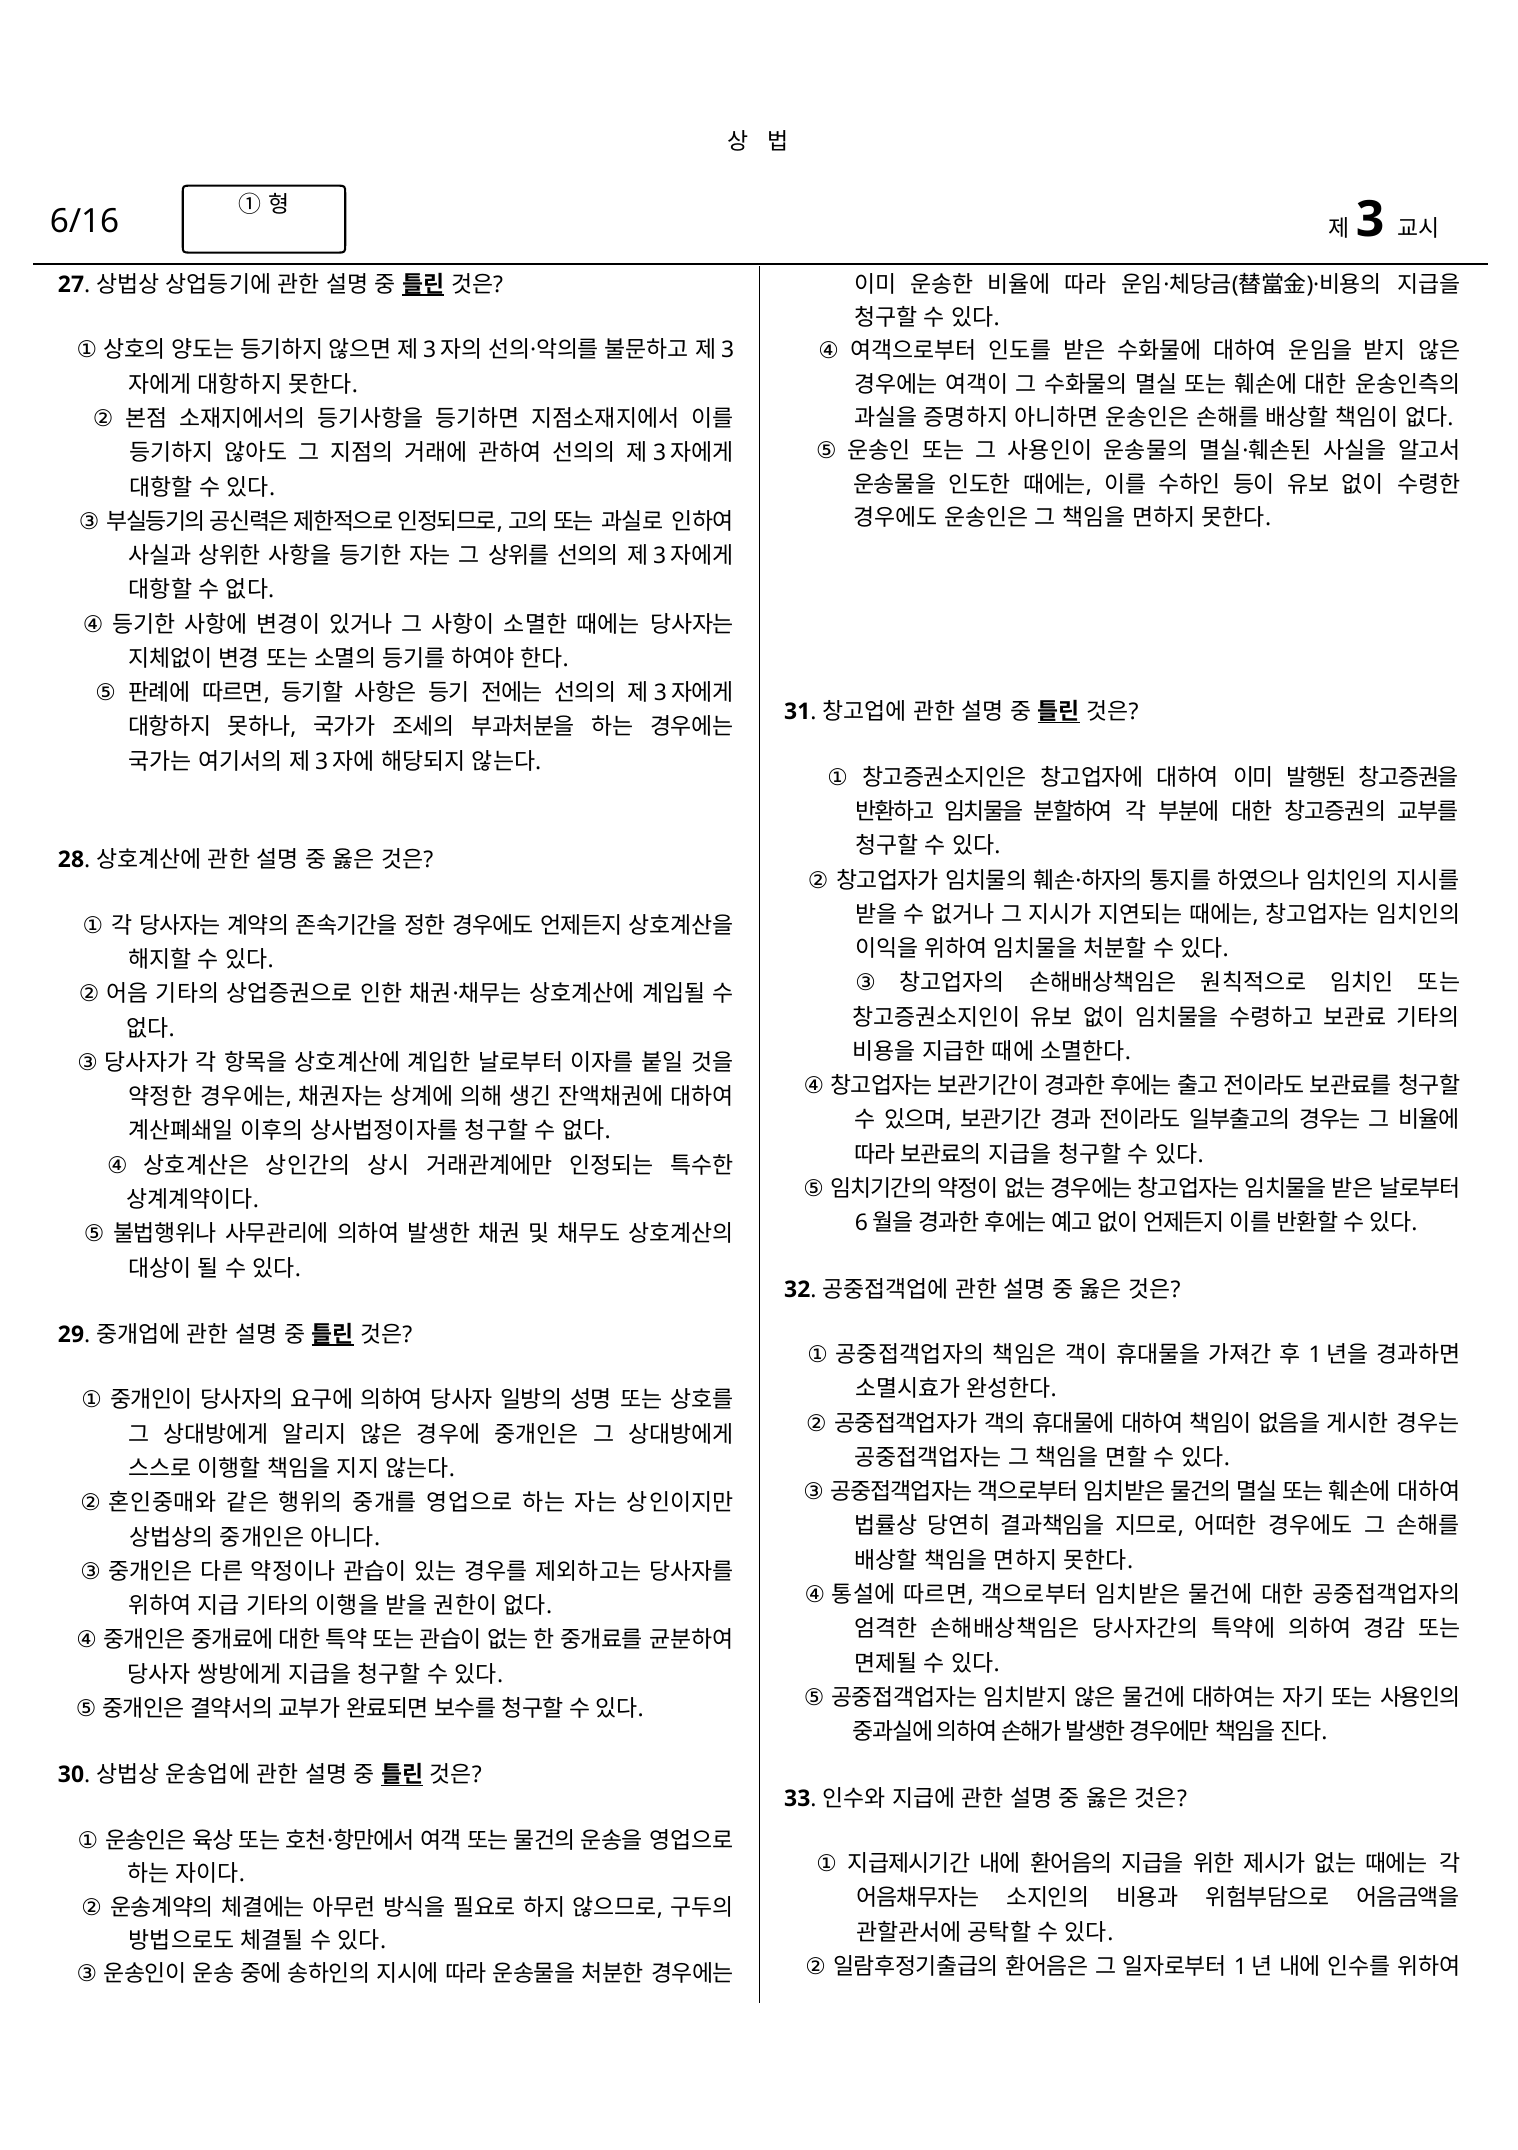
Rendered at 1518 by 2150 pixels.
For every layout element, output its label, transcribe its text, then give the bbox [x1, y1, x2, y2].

text ③ 창고업자의 손해배상책임은 원칙적으로 임치인 또는 창고증권소지인이 유보 없이 임치물을 수령하고 보관료 기타의 비용을 지급한 때에 소멸한다. [784, 964, 1460, 1066]
text ③ 중개인은 다른 약정이나 관습이 있는 경우를 제외하고는 당사자를 위하여 지급 기타의 이행을 받을 권한이 없다. [58, 1553, 734, 1620]
text ③ 운송인이 운송 중에 송하인의 지시에 따라 운송물을 처분한 경우에는 이미 운송한 비율에 따라 운임·체당금(替當金)·비용의 지급을 청구할 수 있다. [784, 266, 1460, 332]
text ① 운송인은 육상 또는 호천·항만에서 여객 또는 물건의 운송을 영업으로 하는 자이다. [58, 1822, 734, 1888]
text ③ 당사자가 각 항목을 상호계산에 계입한 날로부터 이자를 붙일 것을 약정한 경우에는, 채권자는 상계에 의해 생긴 잔액채권에 대하여 계산폐쇄일 이후의 상사법정이자를 청구할 수 없다. [58, 1044, 734, 1146]
text ① 각 당사자는 계약의 존속기간을 정한 경우에도 언제든지 상호계산을 해지할 수 있다. [58, 907, 734, 974]
text ④ 창고업자는 보관기간이 경과한 후에는 출고 전이라도 보관료를 청구할 수 있으며, 보관기간 경과 전이라도 일부출고의 경우는 그 비율에 따라 보관료의 지급을 청구할 수 있다. [784, 1067, 1460, 1169]
text ④ 중개인은 중개료에 대한 특약 또는 관습이 없는 한 중개료를 균분하여 당사자 쌍방에게 지급을 청구할 수 있다. [58, 1621, 734, 1689]
text ⑤ 공중접객업자는 임치받지 않은 물건에 대하여는 자기 또는 사용인의 중과실에 의하여 손해가 발생한 경우에만 책임을 진다. [784, 1679, 1460, 1746]
text ① 창고증권소지인은 창고업자에 대하여 이미 발행된 창고증권을 반환하고 임치물을 분할하여 각 부분에 대한 창고증권의 교부를 청구할 수 있다. [784, 759, 1460, 861]
text 27. 상법상 상업등기에 관한 설명 중 틀린 것은? [58, 266, 734, 299]
text ① 지급제시기간 내에 환어음의 지급을 위한 제시가 없는 때에는 각 어음채무자는 소지인의 비용과 위험부담으로 어음금액을 관할관서에 공탁할 수 있다. [784, 1845, 1460, 1947]
text ③ 부실등기의 공신력은 제한적으로 인정되므로, 고의 또는 과실로 인하여 사실과 상위한 사항을 등기한 자는 그 상위를 선의의 제3자에게 대항할 수 없다. [58, 503, 734, 604]
text ⑤ 중개인은 결약서의 교부가 완료되면 보수를 청구할 수 있다. [58, 1690, 734, 1723]
text ③ 운송인이 운송 중에 송하인의 지시에 따라 운송물을 처분한 경우에는 이미 운송한 비율에 따라 운임·체당금(替當金)·비용의 지급을 청구할 수 있다. [58, 1955, 734, 1988]
text ② 창고업자가 임치물의 훼손·하자의 통지를 하였으나 임치인의 지시를 받을 수 없거나 그 지시가 지연되는 때에는, 창고업자는 임치인의 이익을 위하여 임치물을 처분할 수 있다. [784, 861, 1460, 963]
text 31. 창고업에 관한 설명 중 틀린 것은? [784, 693, 1460, 727]
text ④ 통설에 따르면, 객으로부터 임치받은 물건에 대한 공중접객업자의 엄격한 손해배상책임은 당사자간의 특약에 의하여 경감 또는 면제될 수 있다. [784, 1576, 1460, 1678]
text 29. 중개업에 관한 설명 중 틀린 것은? [58, 1316, 734, 1349]
text ① 중개인이 당사자의 요구에 의하여 당사자 일방의 성명 또는 상호를 그 상대방에게 알리지 않은 경우에 중개인은 그 상대방에게 스스로 이행할 책임을 지지 않는다. [58, 1381, 734, 1483]
text ① 상호의 양도는 등기하지 않으면 제3자의 선의·악의를 불문하고 제3자에게 대항하지 못한다. [58, 331, 734, 399]
text 28. 상호계산에 관한 설명 중 옳은 것은? [58, 841, 734, 874]
text ① 공중접객업자의 책임은 객이 휴대물을 가져간 후 1년을 경과하면 소멸시효가 완성한다. [784, 1336, 1460, 1404]
text ⑤ 임치기간의 약정이 없는 경우에는 창고업자는 임치물을 받은 날로부터 6월을 경과한 후에는 예고 없이 언제든지 이를 반환할 수 있다. [784, 1170, 1460, 1237]
text ④ 여객으로부터 인도를 받은 수화물에 대하여 운임을 받지 않은 경우에는 여객이 그 수화물의 멸실 또는 훼손에 대한 운송인측의 과실을 증명하지 아니하면 운송인은 손해를 배상할 책임이 없다. [784, 332, 1460, 432]
text ② 본점 소재지에서의 등기사항을 등기하면 지점소재지에서 이를 등기하지 않아도 그 지점의 거래에 관하여 선의의 제3자에게 대항할 수 있다. [58, 400, 734, 502]
text ② 혼인중매와 같은 행위의 중개를 영업으로 하는 자는 상인이지만 상법상의 중개인은 아니다. [58, 1484, 734, 1552]
text ② 어음 기타의 상업증권으로 인한 채권·채무는 상호계산에 계입될 수 없다. [58, 975, 734, 1043]
text ② 공중접객업자가 객의 휴대물에 대하여 책임이 없음을 게시한 경우는 공중접객업자는 그 책임을 면할 수 있다. [784, 1404, 1460, 1472]
text 30. 상법상 운송업에 관한 설명 중 틀린 것은? [58, 1756, 734, 1789]
text ⑤ 불법행위나 사무관리에 의하여 발생한 채권 및 채무도 상호계산의 대상이 될 수 있다. [58, 1215, 734, 1283]
text ④ 등기한 사항에 변경이 있거나 그 사항이 소멸한 때에는 당사자는 지체없이 변경 또는 소멸의 등기를 하여야 한다. [58, 605, 734, 673]
text ⑤ 운송인 또는 그 사용인이 운송물의 멸실·훼손된 사실을 알고서 운송물을 인도한 때에는, 이를 수하인 등이 유보 없이 수령한 경우에도 운송인은 그 책임을 면하지 못한다. [784, 432, 1460, 532]
text ③ 공중접객업자는 객으로부터 임치받은 물건의 멸실 또는 훼손에 대하여 법률상 당연히 결과책임을 지므로, 어떠한 경우에도 그 손해를 배상할 책임을 면하지 못한다. [784, 1473, 1460, 1575]
text ② 운송계약의 체결에는 아무런 방식을 필요로 하지 않으므로, 구두의 방법으로도 체결될 수 있다. [58, 1888, 734, 1955]
text ② 일람후정기출급의 환어음은 그 일자로부터 1년 내에 인수를 위하여 이를 제시하여야 하고, 배서인은 1년의 기간을 단축 또는 연장할 수 있다. [784, 1948, 1460, 1981]
text 32. 공중접객업에 관한 설명 중 옳은 것은? [784, 1271, 1460, 1304]
text 33. 인수와 지급에 관한 설명 중 옳은 것은? [784, 1779, 1460, 1813]
text ④ 상호계산은 상인간의 상시 거래관계에만 인정되는 특수한 상계계약이다. [58, 1147, 734, 1214]
text ⑤ 판례에 따르면, 등기할 사항은 등기 전에는 선의의 제3자에게 대항하지 못하나, 국가가 조세의 부과처분을 하는 경우에는 국가는 여기서의 제3자에 해당되지 않는다. [58, 674, 734, 776]
